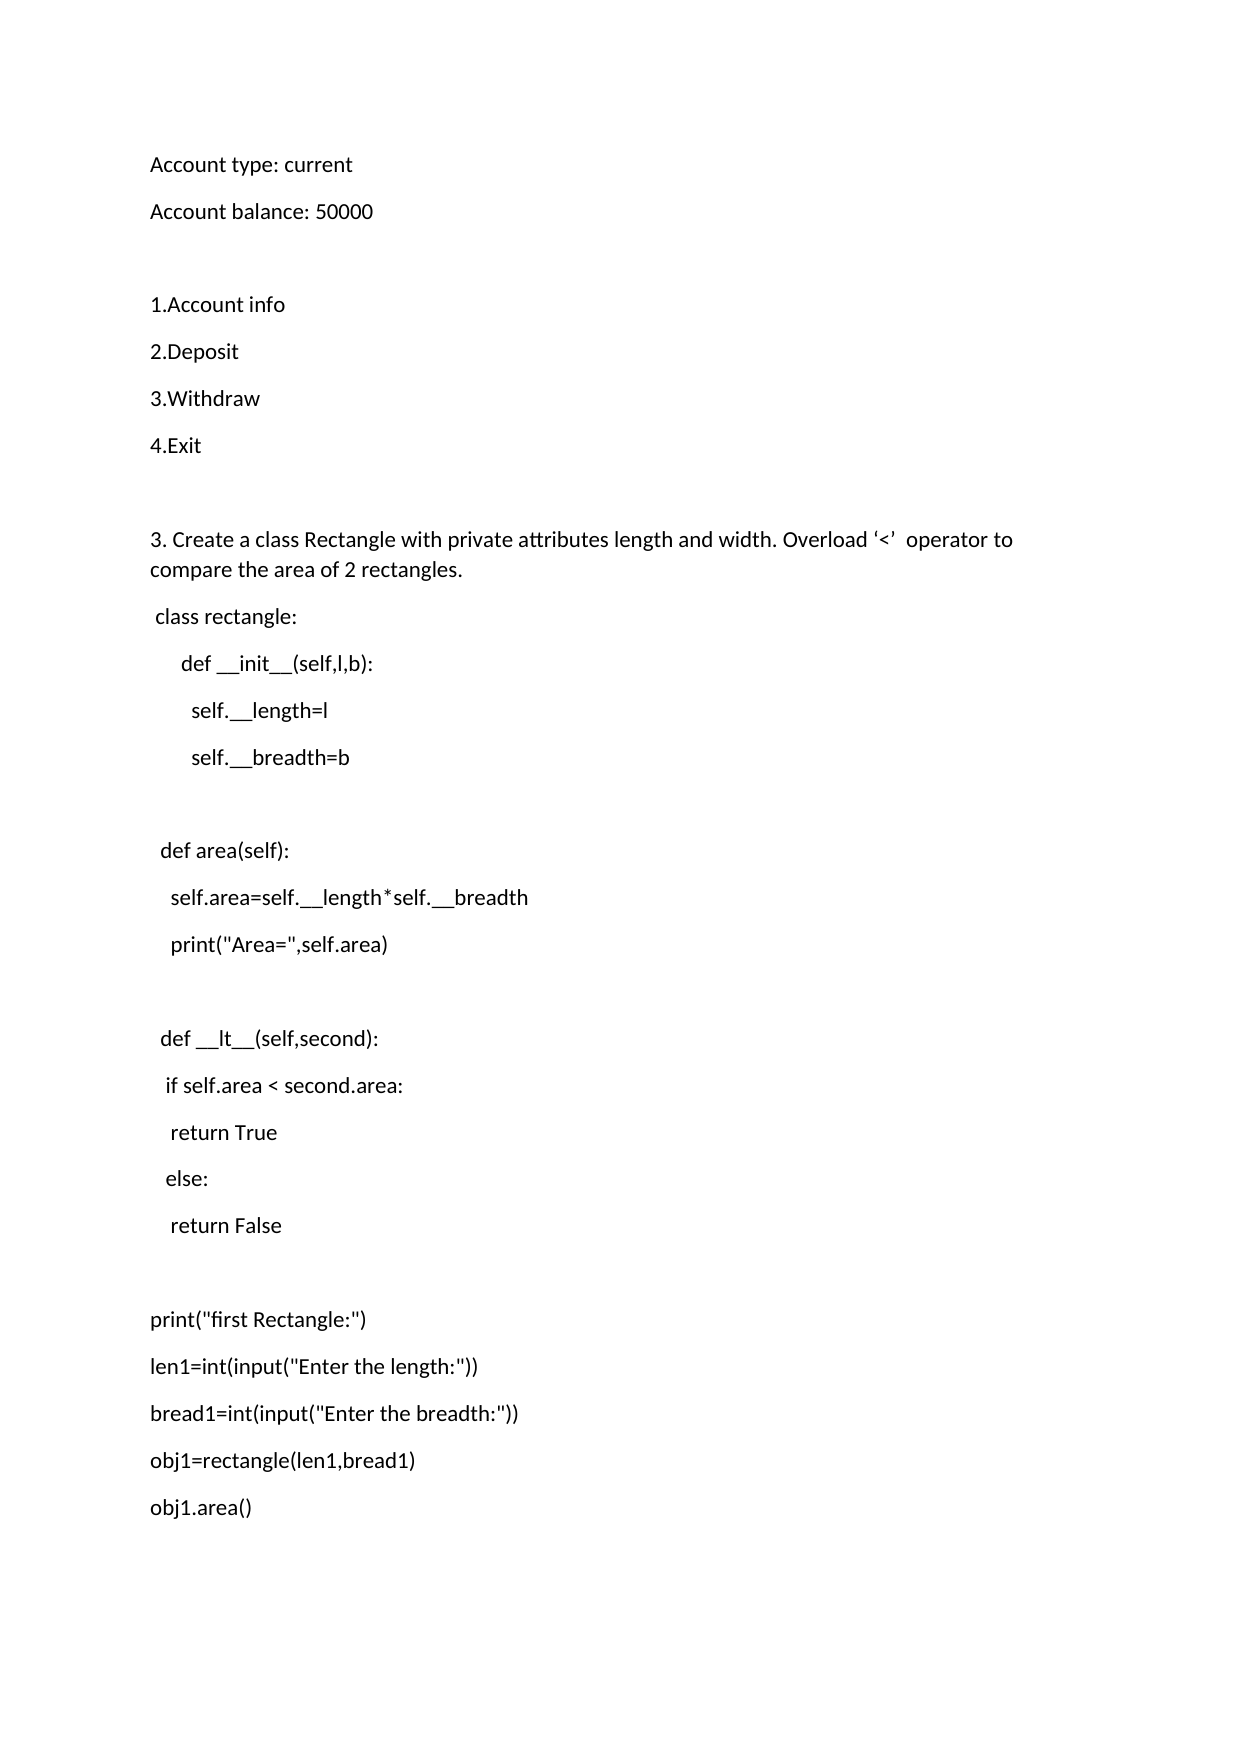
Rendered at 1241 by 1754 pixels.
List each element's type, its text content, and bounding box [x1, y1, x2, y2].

text return False [150, 1211, 1090, 1239]
text Account type: current [150, 150, 1090, 178]
text return True [150, 1118, 1090, 1146]
text def __init__(self,l,b): [150, 649, 1090, 677]
text 4.Exit [150, 431, 1090, 459]
text class rectangle: [150, 602, 1090, 630]
text def __lt__(self,second): [150, 1024, 1090, 1052]
text len1=int(input("Enter the length:")) [150, 1352, 1090, 1380]
text if self.area < second.area: [150, 1071, 1090, 1099]
text self.area=self.__length*self.__breadth [150, 883, 1090, 911]
text 3. Create a class Rectangle with private attributes length and width. Overload ‘<’ operator to compare the area of 2 rectangles. [150, 525, 1090, 583]
text self.__length=l [150, 696, 1090, 724]
text bread1=int(input("Enter the breadth:")) [150, 1399, 1090, 1427]
text 2.Deposit [150, 337, 1090, 366]
text print("Area=",self.area) [150, 930, 1090, 958]
text 3.Withdraw [150, 384, 1090, 412]
text obj1=rectangle(len1,bread1) [150, 1446, 1090, 1474]
text self.__breadth=b [150, 743, 1090, 771]
text obj1.area() [150, 1493, 1090, 1521]
text Account balance: 50000 [150, 197, 1090, 225]
text else: [150, 1164, 1090, 1193]
text 1.Account info [150, 291, 1090, 319]
text print("first Rectangle:") [150, 1305, 1090, 1333]
text def area(self): [150, 836, 1090, 864]
